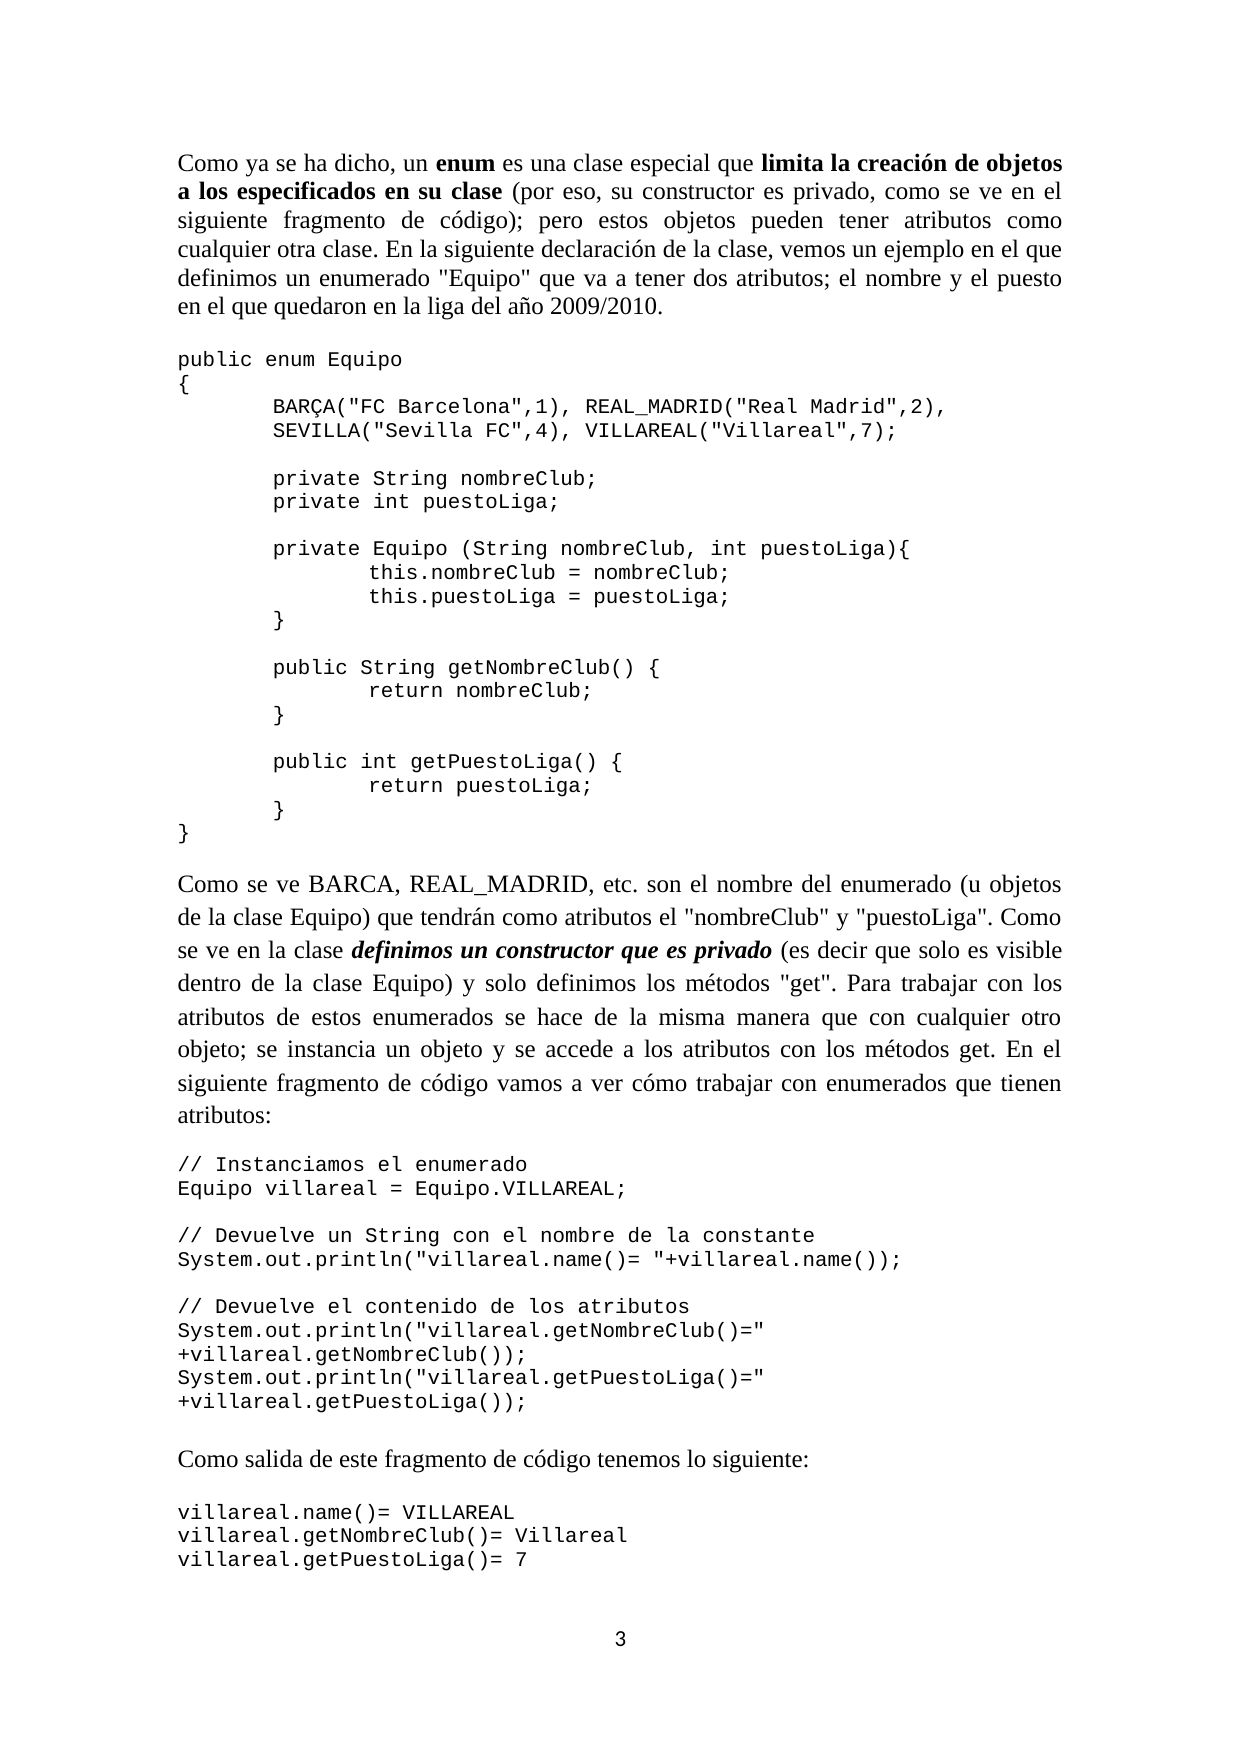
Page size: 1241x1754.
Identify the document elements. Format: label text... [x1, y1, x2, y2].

text private String nombreClub; [177, 467, 1063, 491]
text // Instanciamos el enumerado [177, 1154, 1063, 1178]
text System.out.println("villareal.name()= "+villareal.name()); [177, 1249, 1063, 1273]
text villareal.name()= VILLAREAL [177, 1502, 1063, 1525]
text +villareal.getNombreClub()); [177, 1344, 1063, 1367]
text BARÇA("FC Barcelona",1), REAL_MADRID("Real Madrid",2), [177, 397, 1063, 420]
text public String getNombreClub() { [177, 657, 1063, 680]
text public enum Equipo [177, 349, 1063, 373]
text } [177, 822, 1063, 846]
text Como ya se ha dicho, un enum es una clase especial que limita la creación de objetos a los especificados en su clase (por eso, su constructor es privado, como se ve en el siguiente fragmento de código); pero estos objetos pueden tener atributos como cualquier otra clase. En la siguiente declaración de la clase, vemos un ejemplo en el que definimos un enumerado "Equipo" que va a tener dos atributos; el nombre y el puesto en el que quedaron en la liga del año 2009/2010. [177, 148, 1063, 320]
text return puestoLiga; [177, 775, 1063, 798]
text // Devuelve el contenido de los atributos [177, 1296, 1063, 1320]
text private int puestoLiga; [177, 491, 1063, 515]
text SEVILLA("Sevilla FC",4), VILLAREAL("Villareal",7); [177, 420, 1063, 444]
text // Devuelve un String con el nombre de la constante [177, 1225, 1063, 1249]
text return nombreClub; [177, 680, 1063, 704]
text System.out.println("villareal.getNombreClub()=" [177, 1320, 1063, 1344]
text villareal.getPuestoLiga()= 7 [177, 1549, 1063, 1573]
text this.puestoLiga = puestoLiga; [177, 586, 1063, 609]
text System.out.println("villareal.getPuestoLiga()=" +villareal.getPuestoLiga()); [177, 1367, 1063, 1414]
text villareal.getNombreClub()= Villareal [177, 1525, 1063, 1549]
text Como salida de este fragmento de código tenemos lo siguiente: [177, 1444, 1063, 1472]
text Equipo villareal = Equipo.VILLAREAL; [177, 1178, 1063, 1202]
text } [177, 704, 1063, 728]
text public int getPuestoLiga() { [177, 751, 1063, 775]
text { [177, 373, 1063, 397]
text this.nombreClub = nombreClub; [177, 562, 1063, 586]
text } [177, 798, 1063, 822]
text } [177, 609, 1063, 633]
text private Equipo (String nombreClub, int puestoLiga){ [177, 538, 1063, 562]
text Como se ve BARCA, REAL_MADRID, etc. son el nombre del enumerado (u objetos de la clase Equipo) que tendrán como atributos el "nombreClub" y "puestoLiga". Como se ve en la clase definimos un constructor que es privado (es decir que solo es visible dentro de la clase Equipo) y solo definimos los métodos "get". Para trabajar con los atributos de estos enumerados se hace de la misma manera que con cualquier otro objeto; se instancia un objeto y se accede a los atributos con los métodos get. En el siguiente fragmento de código vamos a ver cómo trabajar con enumerados que tienen atributos: [177, 869, 1063, 1129]
